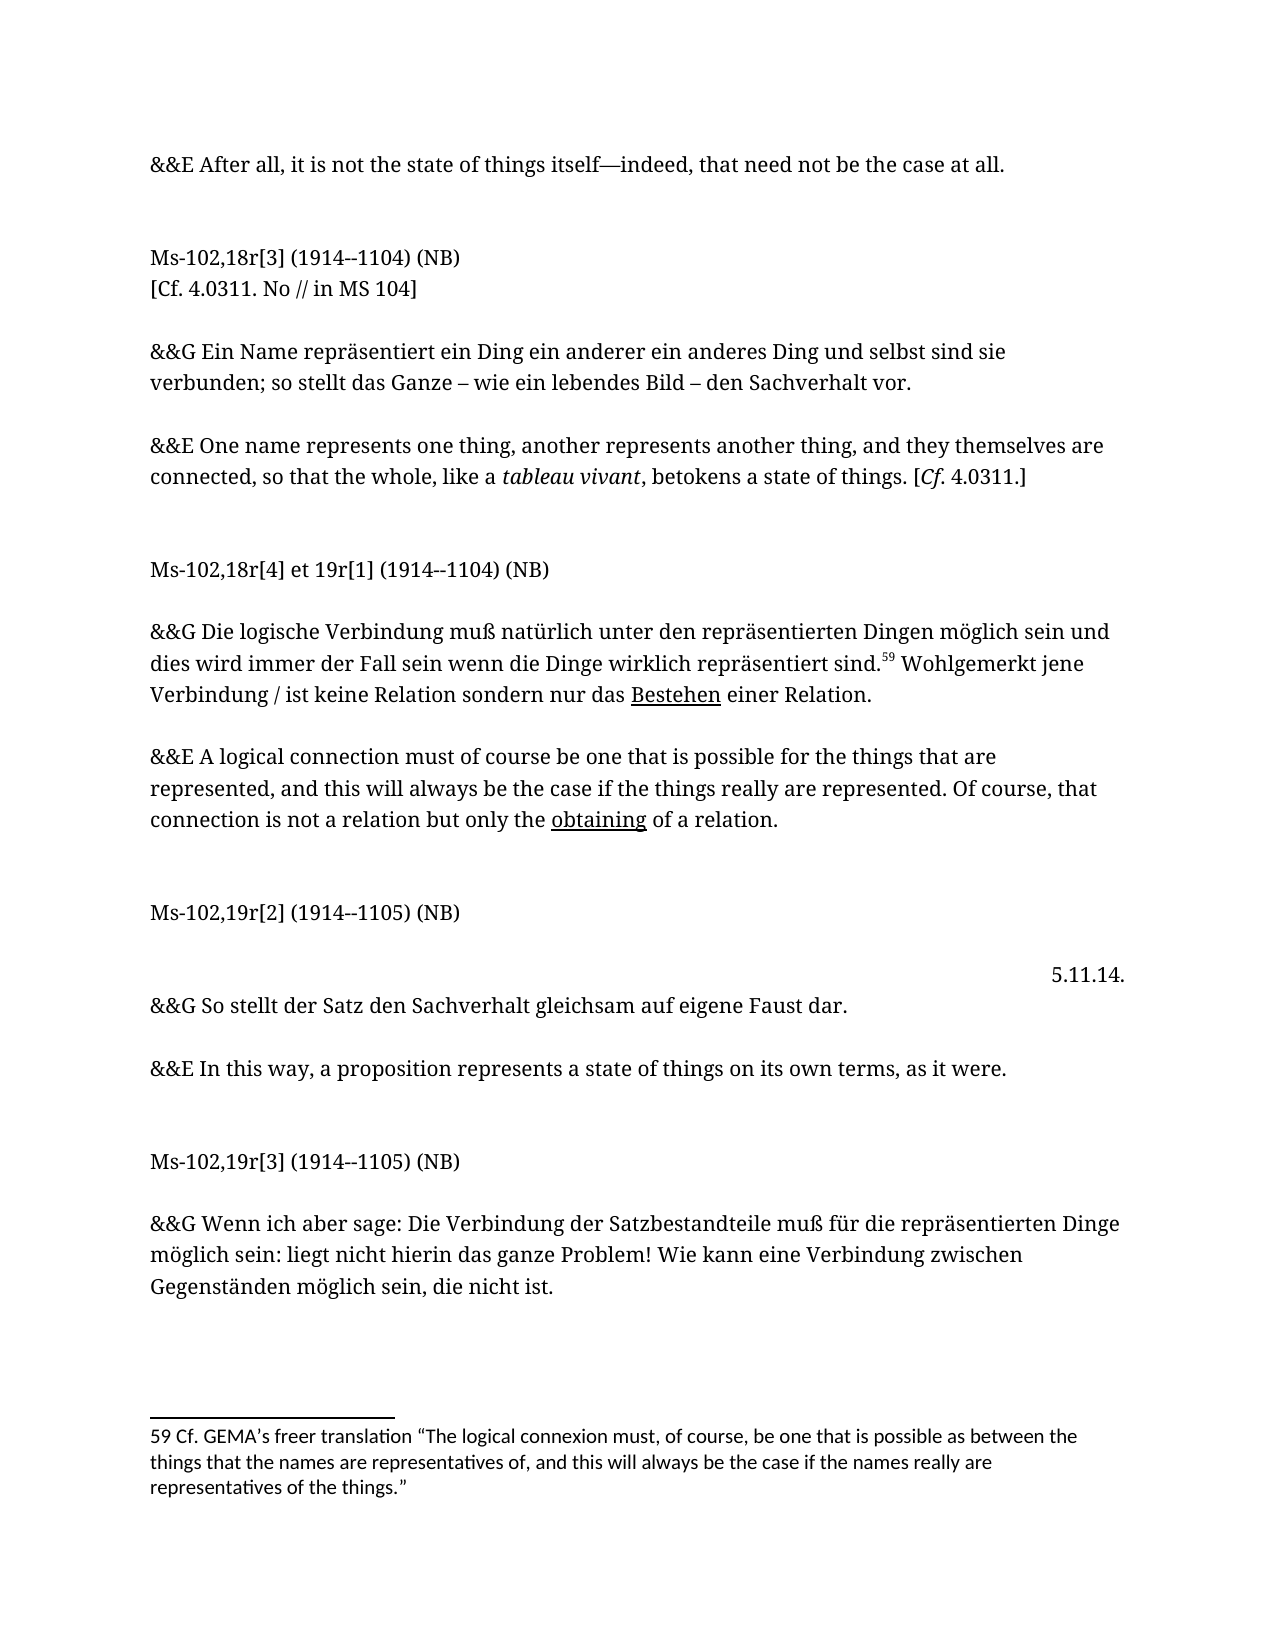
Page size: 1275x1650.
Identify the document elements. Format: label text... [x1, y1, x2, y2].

text &&G So stellt der Satz den Sachverhalt gleichsam auf eigene Faust dar. [150, 991, 1125, 1020]
text [Cf. 4.0311. No // in MS 104] [150, 274, 1125, 303]
text Ms-102,18r[3] (1914--1104) (NB) [150, 243, 1125, 272]
text &&E In this way, a proposition represents a state of things on its own terms, as it were. [150, 1054, 1125, 1082]
text Ms-102,19r[3] (1914--1105) (NB) [150, 1147, 1125, 1176]
text &&E A logical connection must of course be one that is possible for the things that are represented, and this will always be the case if the things really are represented. Of course, that connection is not a relation but only the obtaining of a relation. [150, 742, 1125, 833]
text 5.11.14. [150, 960, 1125, 989]
text &&E After all, it is not the state of things itself—indeed, that need not be the case at all. [150, 150, 1125, 178]
text &&G Die logische Verbindung muß natürlich unter den repräsentierten Dingen möglich sein und dies wird immer der Fall sein wenn die Dinge wirklich repräsentiert sind. Wohlgemerkt jene Verbindung / ist keine Relation sondern nur das Bestehen einer Relation. [150, 617, 1125, 708]
text Ms-102,18r[4] et 19r[1] (1914--1104) (NB) [150, 555, 1125, 584]
text &&E One name represents one thing, another represents another thing, and they themselves are connected, so that the whole, like a tableau vivant, betokens a state of things. [Cf. 4.0311.] [150, 431, 1125, 491]
text Ms-102,19r[2] (1914--1105) (NB) [150, 898, 1125, 927]
text &&G Ein Name repräsentiert ein Ding ein anderer ein anderes Ding und selbst sind sie verbunden; so stellt das Ganze – wie ein lebendes Bild – den Sachverhalt vor. [150, 337, 1125, 397]
